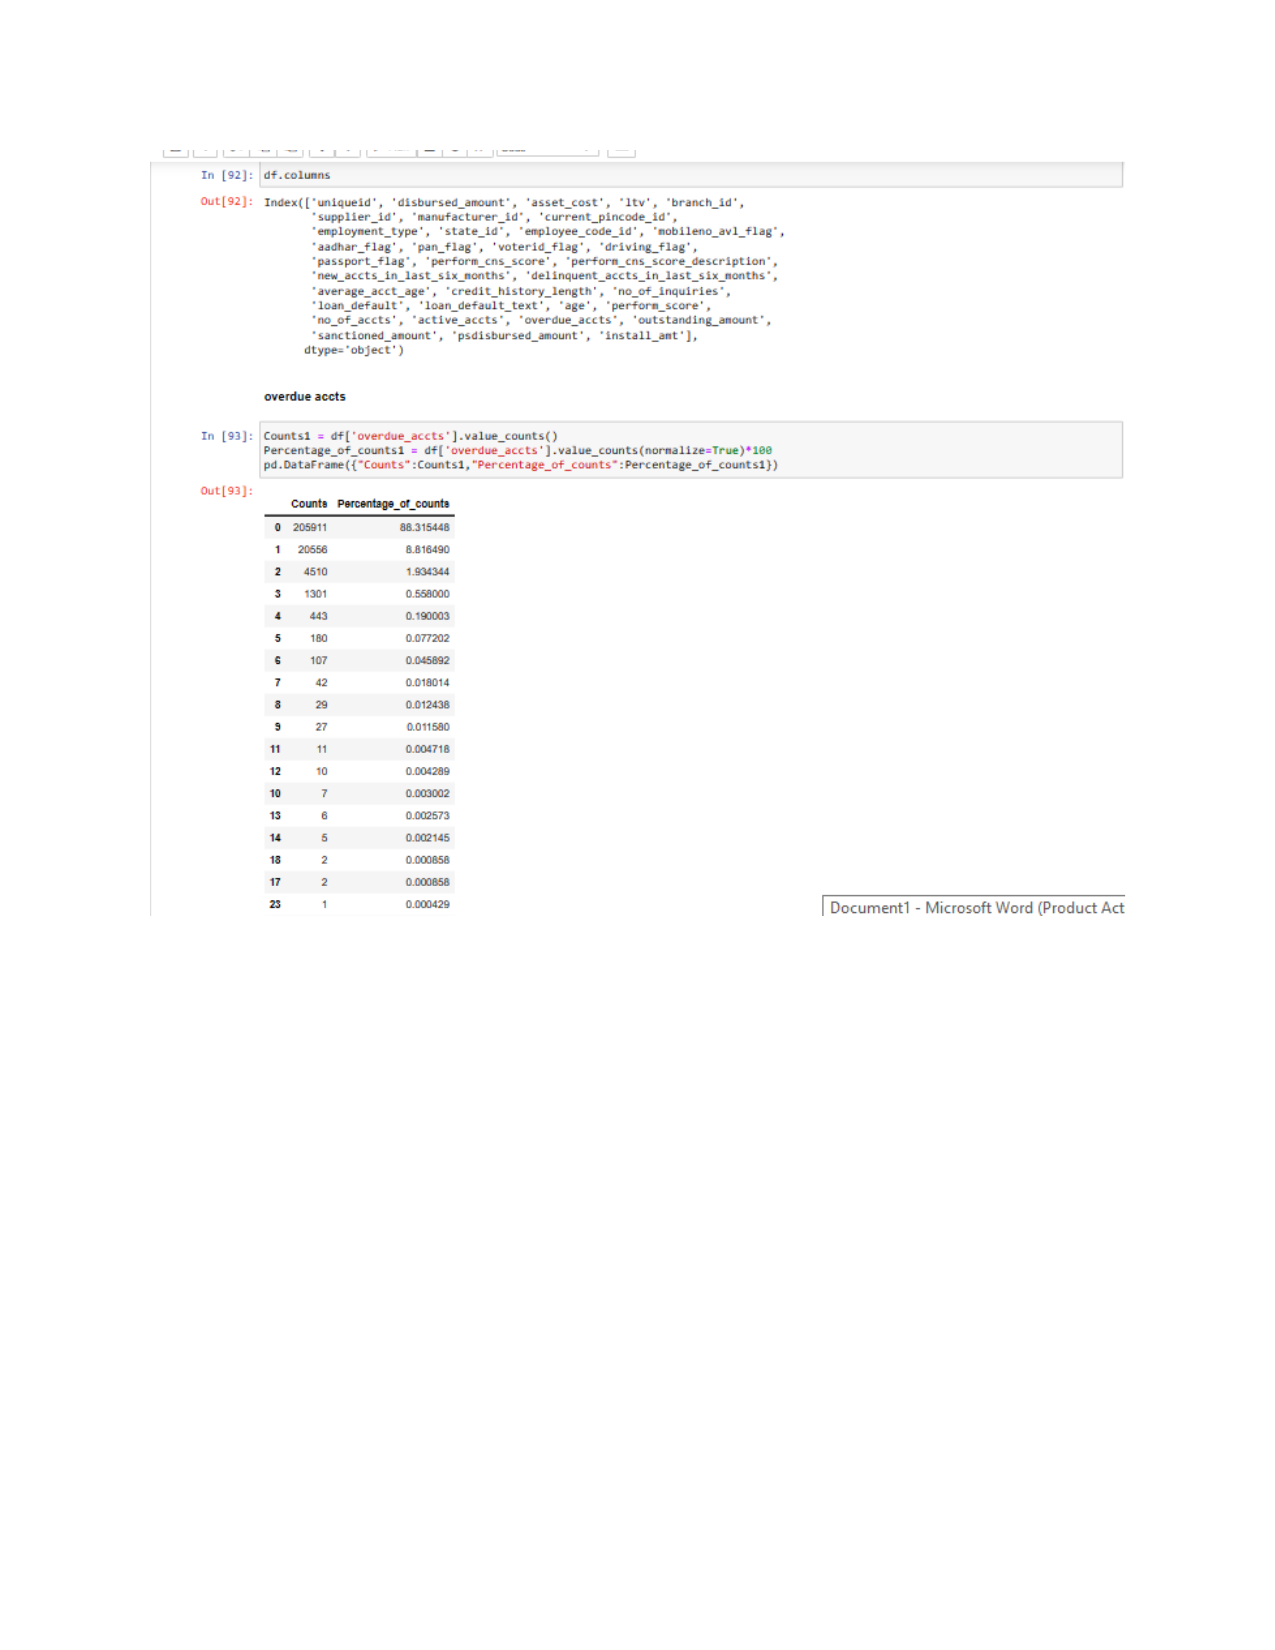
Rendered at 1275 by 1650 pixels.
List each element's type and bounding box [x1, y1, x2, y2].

picture [150, 150, 1125, 916]
